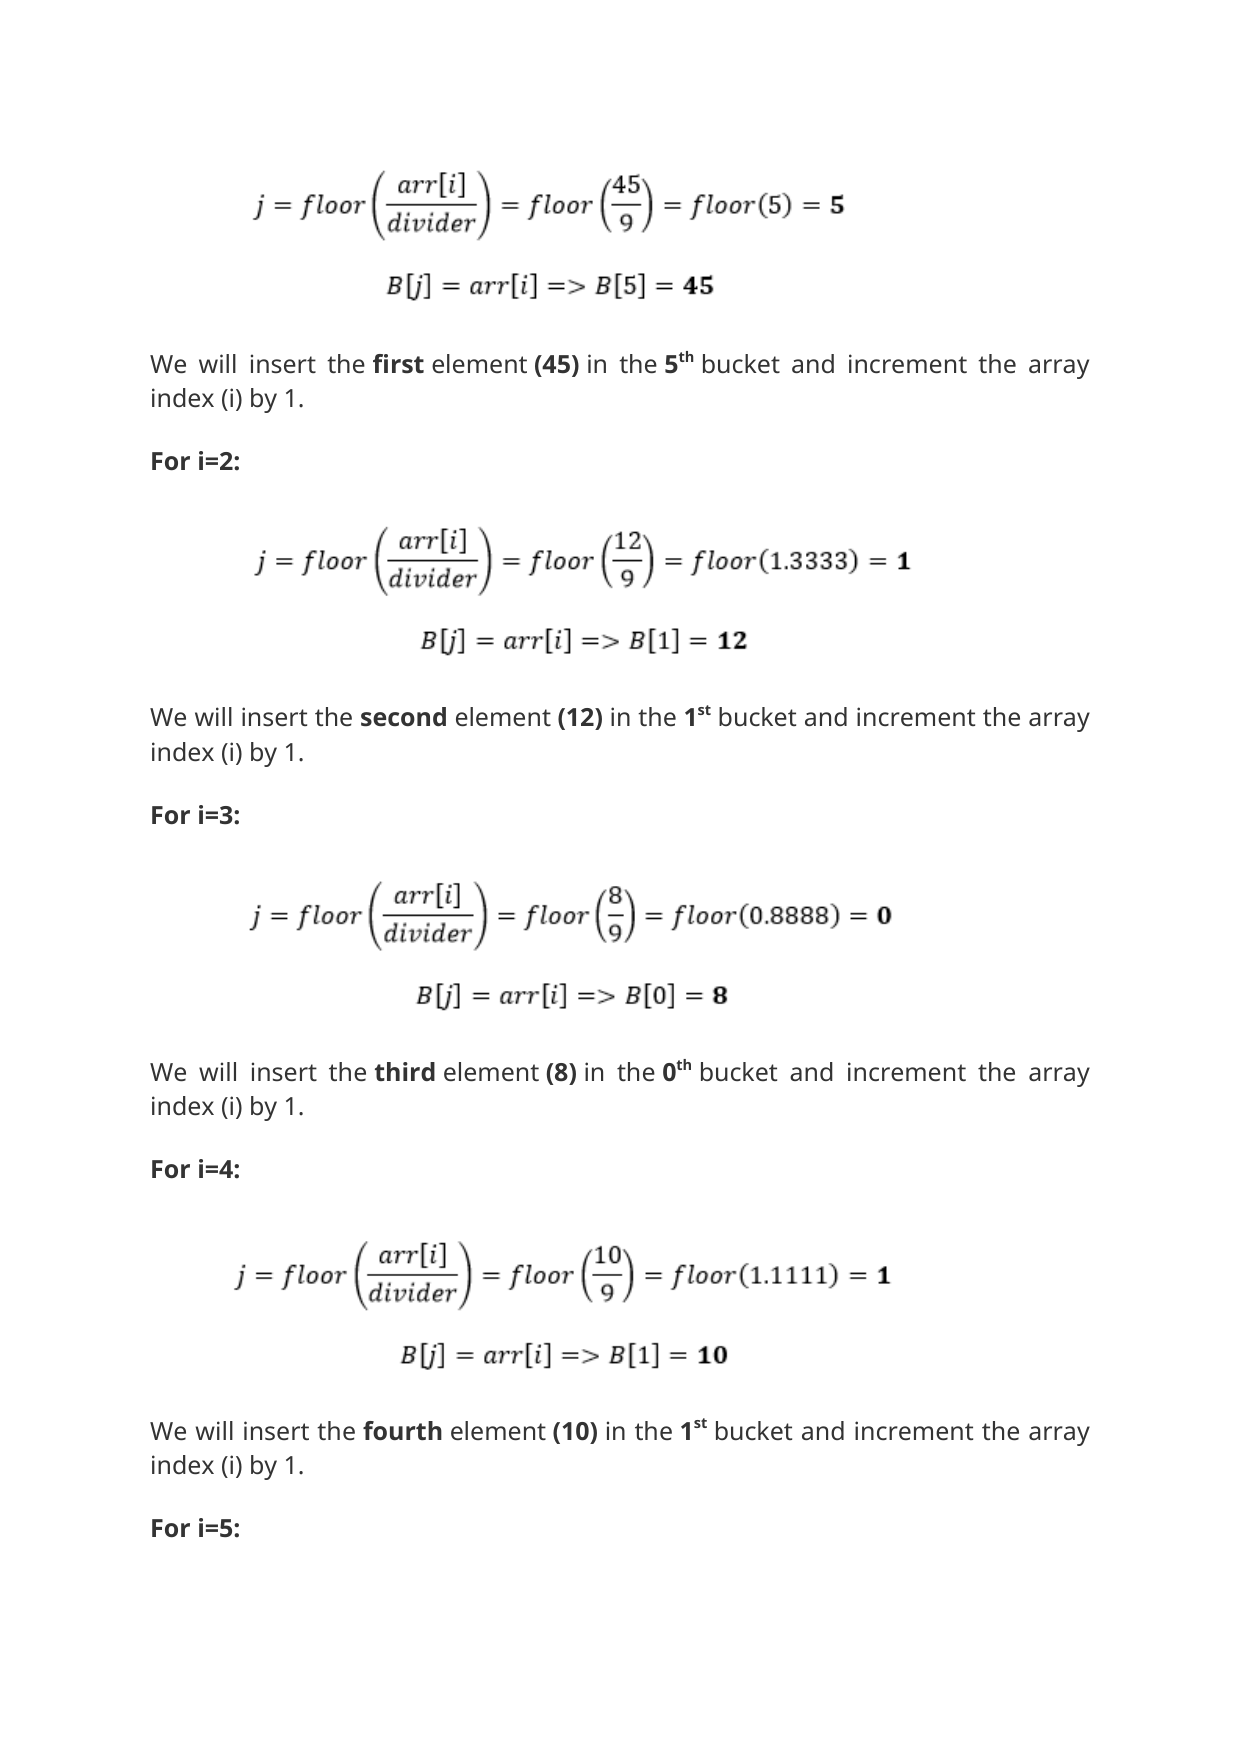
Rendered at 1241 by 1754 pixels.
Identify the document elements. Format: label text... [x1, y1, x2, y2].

picture [150, 860, 904, 1026]
picture [150, 507, 915, 671]
text For i=5: [150, 1511, 1090, 1544]
text We will insert the fourth element (10) in the 1st bucket and increment the array index (i) by 1. [150, 1413, 1090, 1481]
text We will insert the third element (8) in the 0th bucket and increment the array index (i) by 1. [150, 1055, 1090, 1123]
text For i=2: [150, 444, 1090, 478]
text For i=3: [150, 797, 1090, 831]
text We will insert the first element (45) in the 5th bucket and increment the array index (i) by 1. [150, 347, 1090, 415]
picture [150, 1215, 893, 1384]
picture [150, 150, 848, 318]
text For i=4: [150, 1152, 1090, 1186]
text We will insert the second element (12) in the 1st bucket and increment the array index (i) by 1. [150, 700, 1090, 768]
